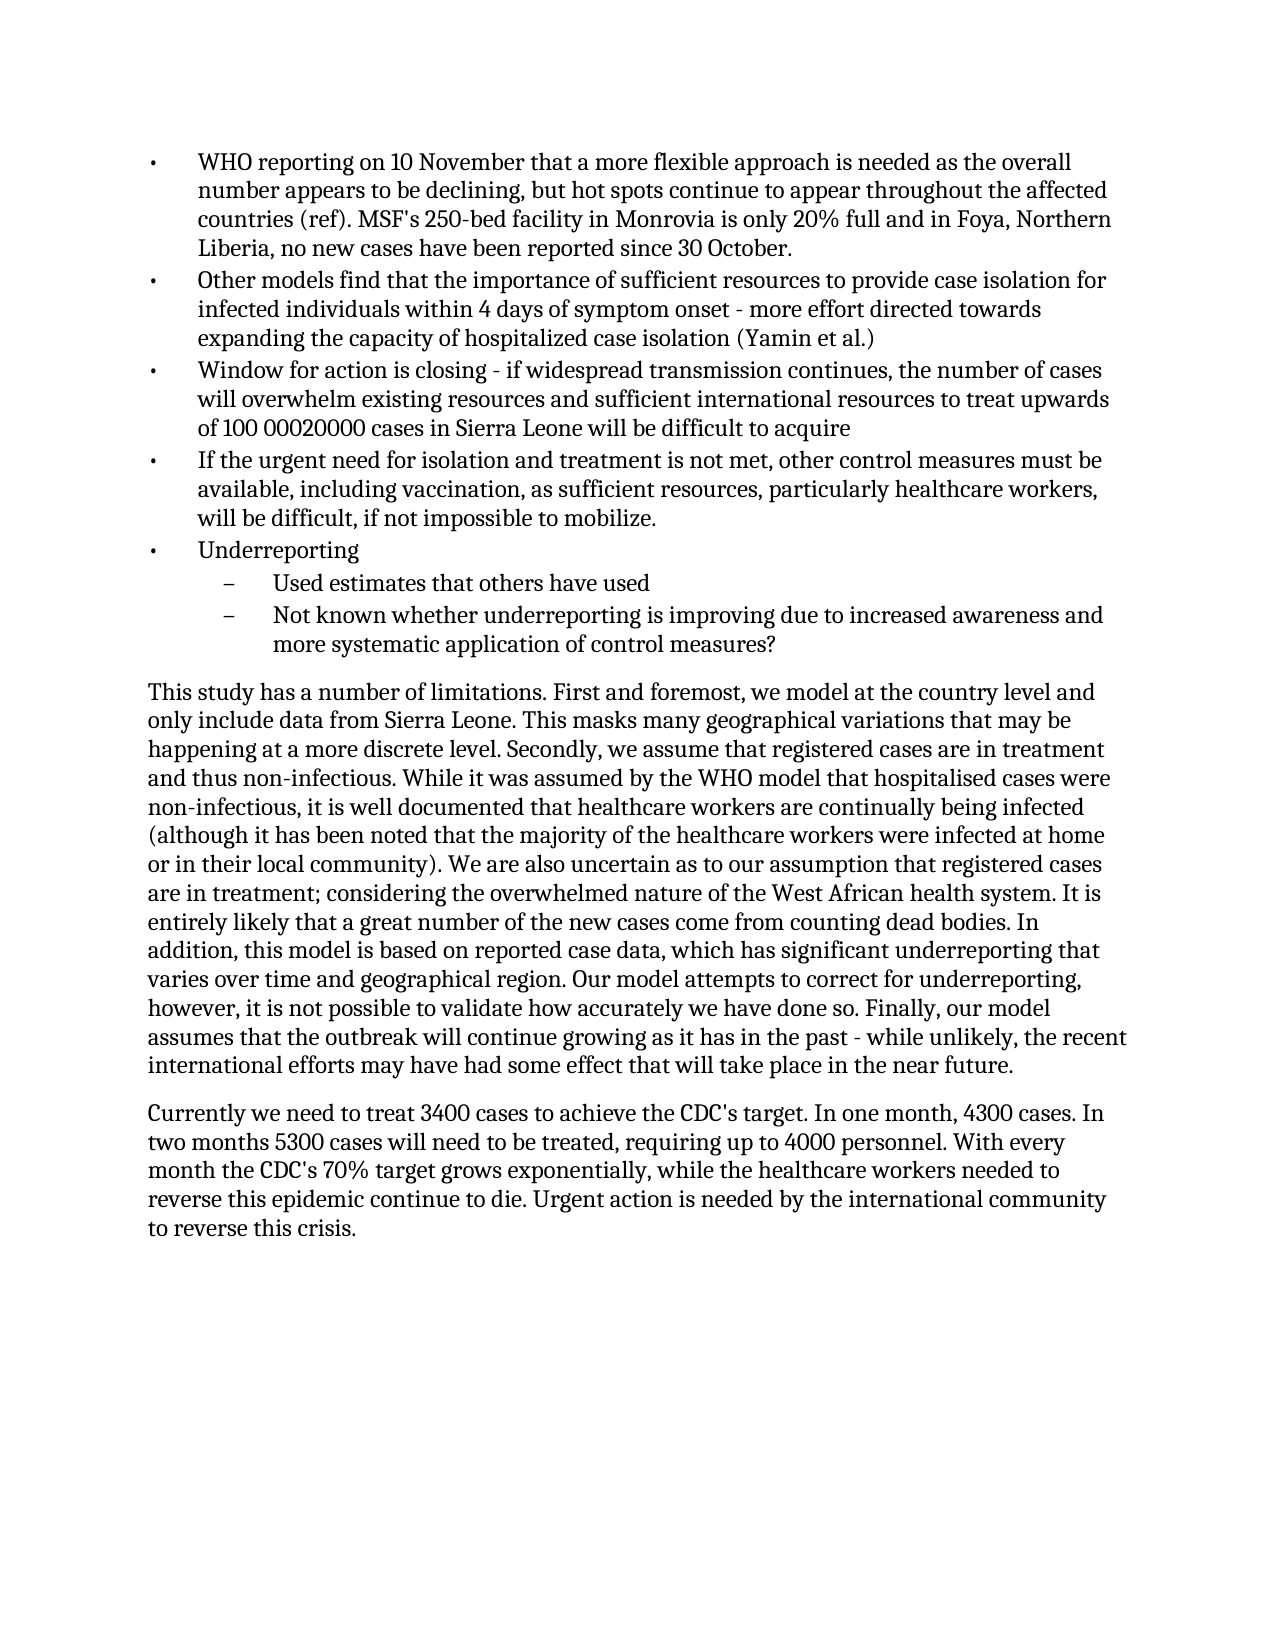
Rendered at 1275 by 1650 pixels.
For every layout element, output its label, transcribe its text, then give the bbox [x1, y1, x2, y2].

list Not known whether underreporting is improving due to increased awareness and more systematic application of control measures? [223, 601, 1127, 659]
list Underreporting [148, 536, 1127, 565]
list Window for action is closing - if widespread transmission continues, the number of cases will overwhelm existing resources and sufficient international resources to treat upwards of 100 00020000 cases in Sierra Leone will be difficult to acquire [148, 356, 1127, 443]
list Other models find that the importance of sufficient resources to provide case isolation for infected individuals within 4 days of symptom onset - more effort directed towards expanding the capacity of hospitalized case isolation (Yamin et al.) [148, 266, 1127, 353]
list WHO reporting on 10 November that a more flexible approach is needed as the overall number appears to be declining, but hot spots continue to appear throughout the affected countries (ref). MSF's 250-bed facility in Monrovia is only 20% full and in Foya, Northern Liberia, no new cases have been reported since 30 October. [148, 148, 1127, 263]
list If the urgent need for isolation and treatment is not met, other control measures must be available, including vaccination, as sufficient resources, particularly healthcare workers, will be difficult, if not impossible to mobilize. [148, 446, 1127, 533]
text This study has a number of limitations. First and foremost, we model at the country level and only include data from Sierra Leone. This masks many geographical variations that may be happening at a more discrete level. Secondly, we assume that registered cases are in treatment and thus non-infectious. While it was assumed by the WHO model that hospitalised cases were non-infectious, it is well documented that healthcare workers are continually being infected (although it has been noted that the majority of the healthcare workers were infected at home or in their local community). We are also uncertain as to our assumption that registered cases are in treatment; considering the overwhelmed nature of the West African health system. It is entirely likely that a great number of the new cases come from counting dead bodies. In addition, this model is based on reported case data, which has significant underreporting that varies over time and geographical region. Our model attempts to correct for underreporting, however, it is not possible to validate how accurately we have done so. Finally, our model assumes that the outbreak will continue growing as it has in the past - while unlikely, the recent international efforts may have had some effect that will take place in the near future. [148, 678, 1127, 1080]
text Currently we need to treat 3400 cases to achieve the CDC's target. In one month, 4300 cases. In two months 5300 cases will need to be treated, requiring up to 4000 personnel. With every month the CDC's 70% target grows exponentially, while the healthcare workers needed to reverse this epidemic continue to die. Urgent action is needed by the international community to reverse this crisis. [148, 1099, 1127, 1243]
list Used estimates that others have used [223, 569, 1127, 598]
